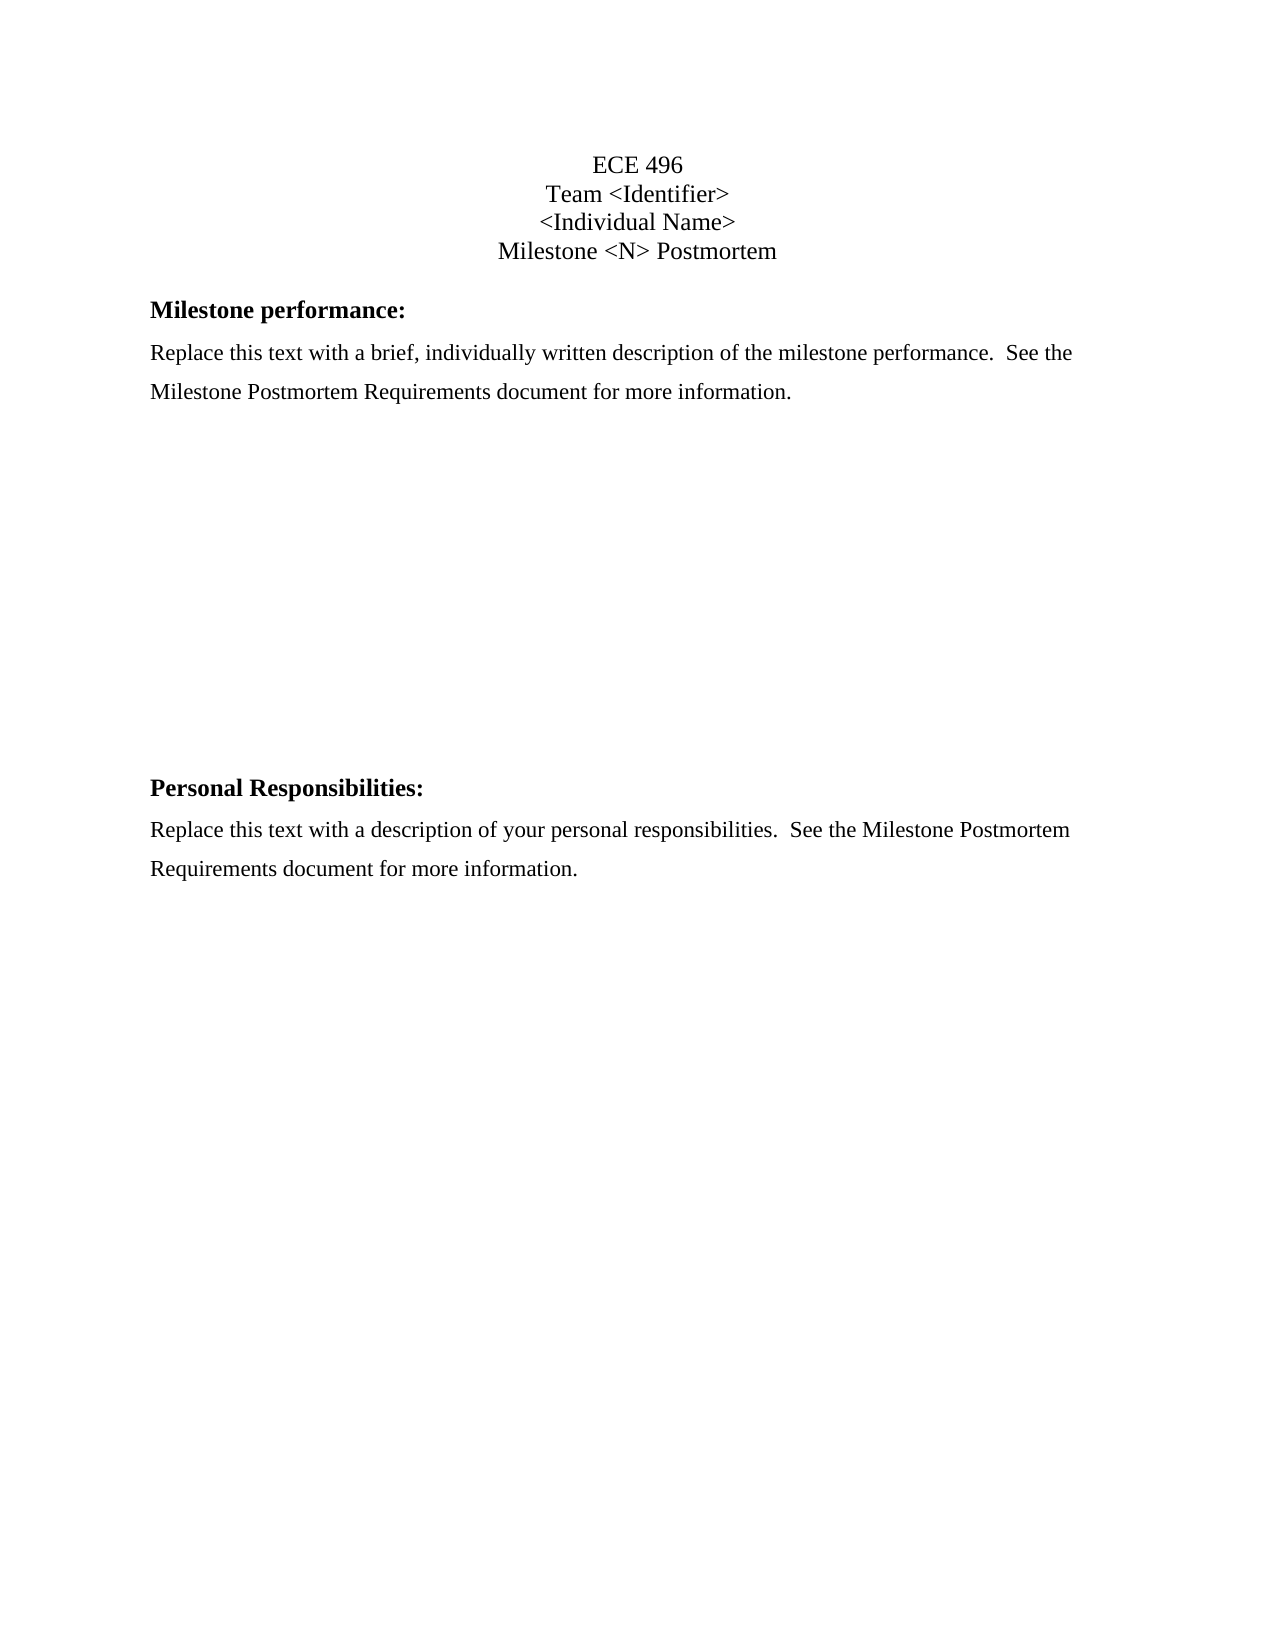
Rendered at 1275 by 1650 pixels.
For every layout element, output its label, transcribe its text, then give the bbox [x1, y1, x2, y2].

text Milestone <N> Postmortem [150, 236, 1125, 265]
text Milestone performance: [150, 296, 1125, 324]
text Replace this text with a description of your personal responsibilities. See the Milestone Postmortem Requirements document for more information. [150, 816, 1125, 882]
text Team <Identifier> [150, 179, 1125, 207]
text Replace this text with a brief, individually written description of the milestone performance. See the Milestone Postmortem Requirements document for more information. [150, 339, 1125, 404]
text <Individual Name> [150, 207, 1125, 236]
text ECE 496 [150, 150, 1125, 179]
text Personal Responsibilities: [150, 773, 1125, 802]
